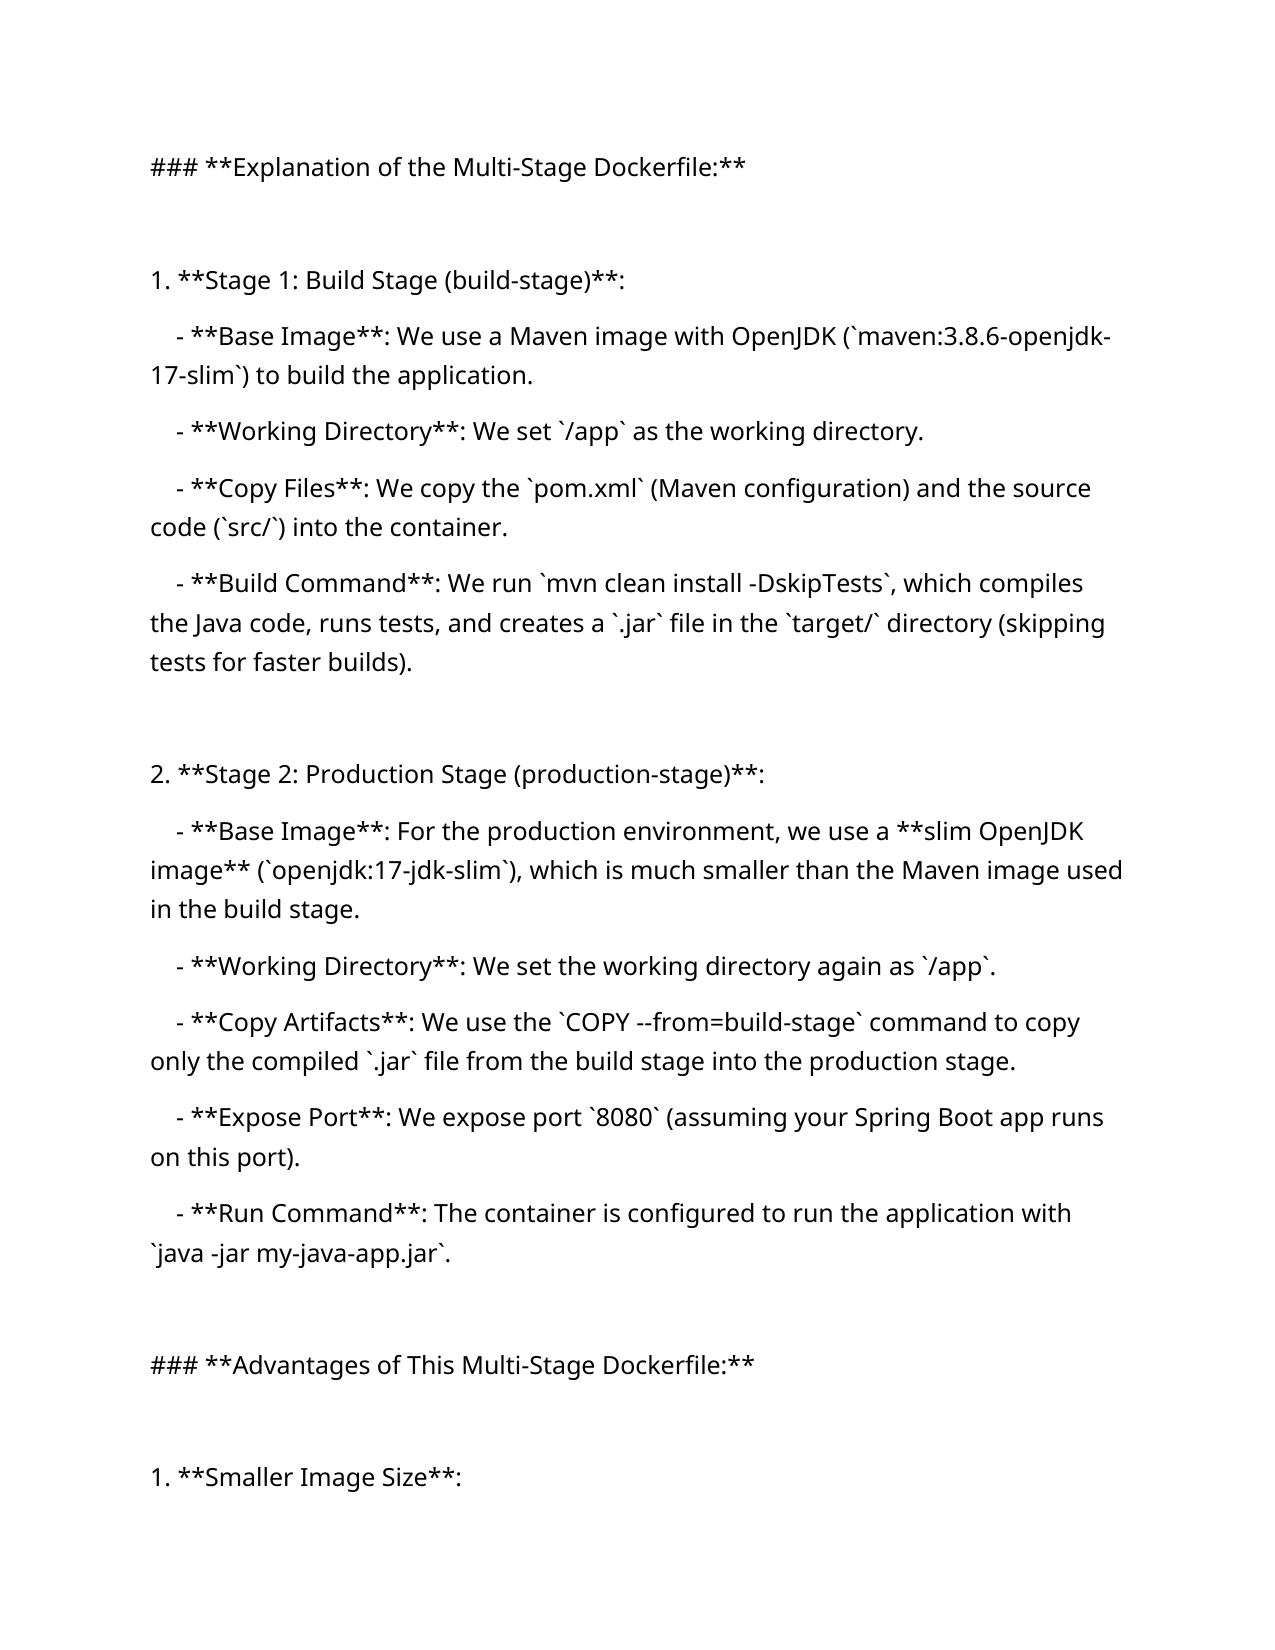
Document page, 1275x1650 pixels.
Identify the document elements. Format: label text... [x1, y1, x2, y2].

text - **Copy Artifacts**: We use the `COPY --from=build-stage` command to copy only the compiled `.jar` file from the build stage into the production stage. [150, 1004, 1125, 1078]
text ### **Explanation of the Multi-Stage Dockerfile:** [150, 150, 1125, 184]
text - **Expose Port**: We expose port `8080` (assuming your Spring Boot app runs on this port). [150, 1100, 1125, 1174]
text - **Base Image**: For the production environment, we use a **slim OpenJDK image** (`openjdk:17-jdk-slim`), which is much smaller than the Maven image used in the build stage. [150, 813, 1125, 926]
text 2. **Stage 2: Production Stage (production-stage)**: [150, 757, 1125, 791]
text - **Base Image**: We use a Maven image with OpenJDK (`maven:3.8.6-openjdk-17-slim`) to build the application. [150, 318, 1125, 392]
text ### **Advantages of This Multi-Stage Dockerfile:** [150, 1347, 1125, 1382]
text - **Run Command**: The container is configured to run the application with `java -jar my-java-app.jar`. [150, 1196, 1125, 1269]
text 1. **Stage 1: Build Stage (build-stage)**: [150, 262, 1125, 296]
text - **Working Directory**: We set the working directory again as `/app`. [150, 948, 1125, 982]
text - **Copy Files**: We copy the `pom.xml` (Maven configuration) and the source code (`src/`) into the container. [150, 470, 1125, 544]
text 1. **Smaller Image Size**: [150, 1460, 1125, 1494]
text - **Working Directory**: We set `/app` as the working directory. [150, 414, 1125, 448]
text - **Build Command**: We run `mvn clean install -DskipTests`, which compiles the Java code, runs tests, and creates a `.jar` file in the `target/` directory (skipping tests for faster builds). [150, 566, 1125, 679]
